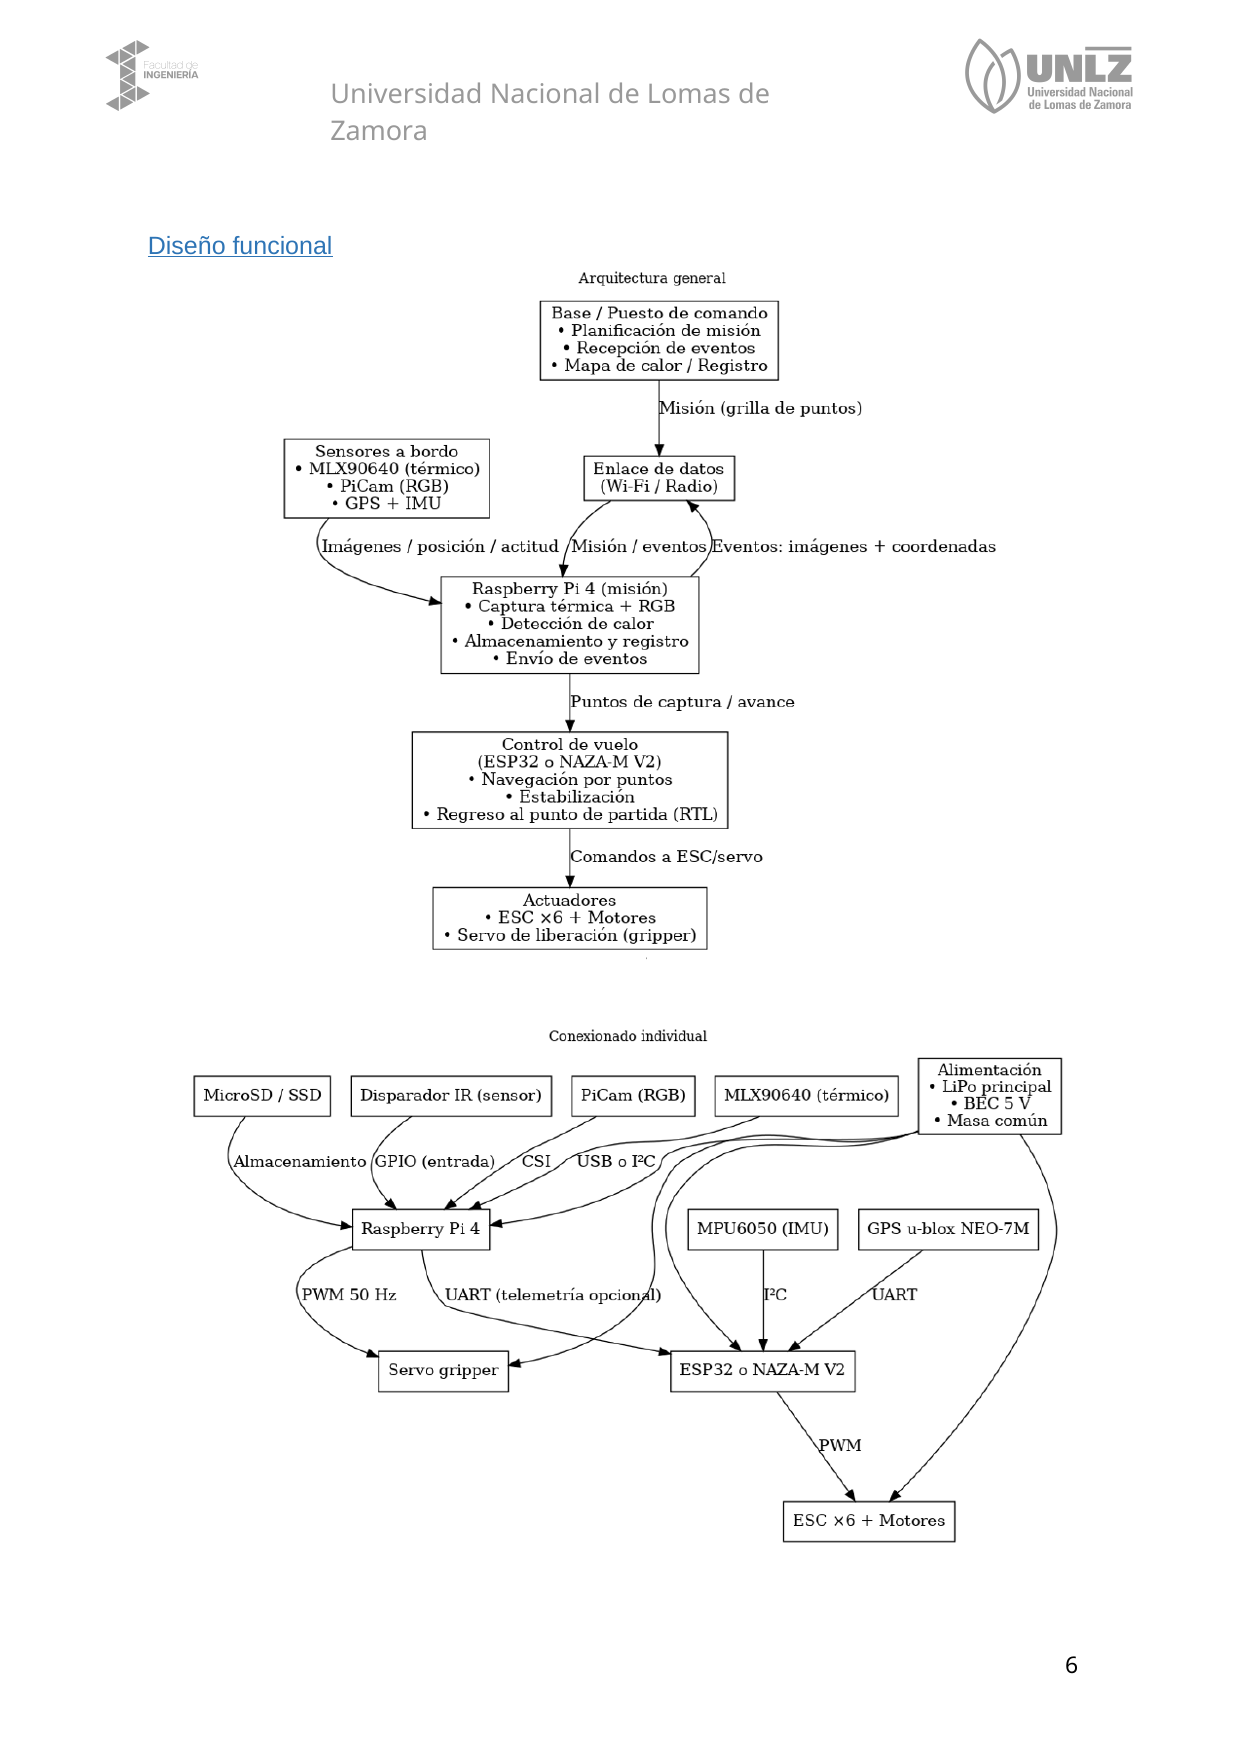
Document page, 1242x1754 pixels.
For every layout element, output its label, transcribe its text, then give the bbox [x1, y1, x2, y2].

picture [185, 1029, 1072, 1571]
subtitle Diseño funcional [148, 231, 1109, 260]
picture [959, 31, 1138, 121]
picture [271, 269, 1006, 966]
picture [90, 18, 208, 133]
